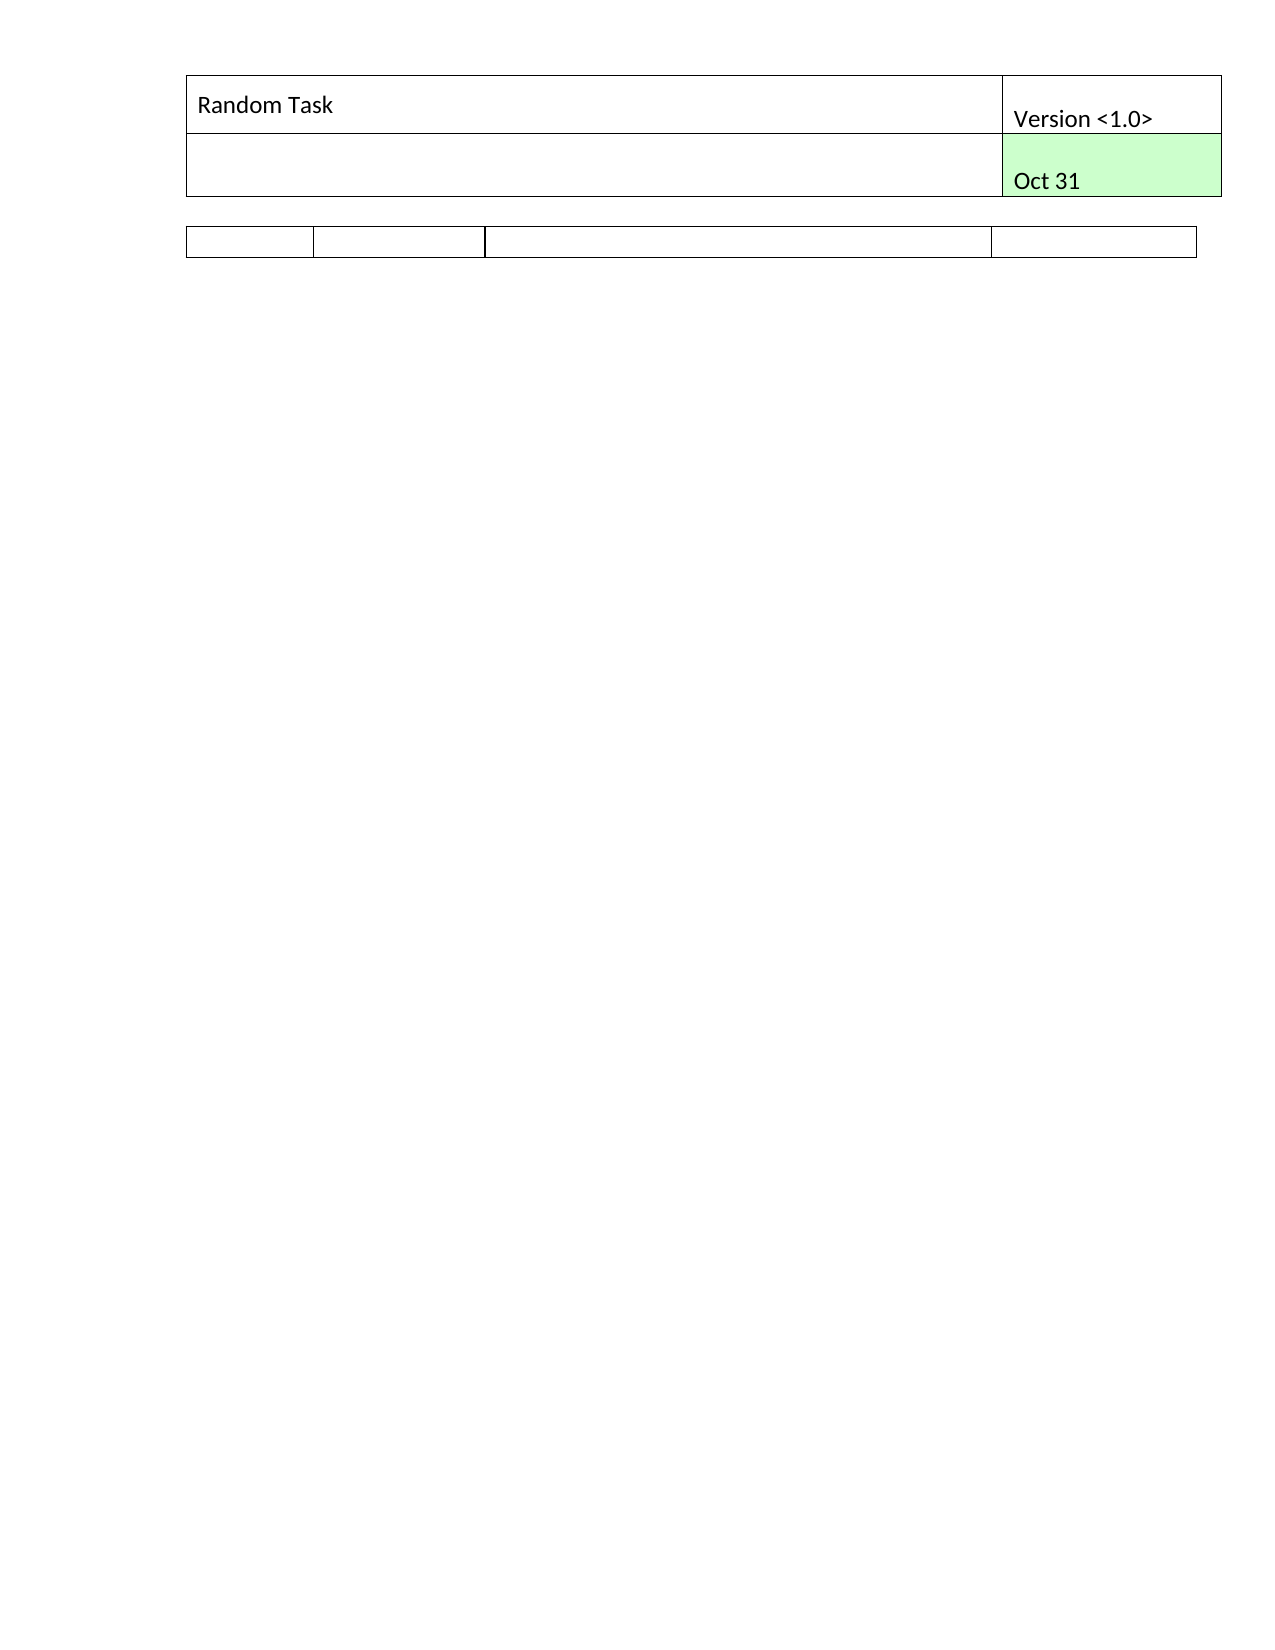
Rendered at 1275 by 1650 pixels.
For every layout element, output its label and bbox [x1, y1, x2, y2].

table_cell [992, 227, 1196, 257]
table_cell [187, 227, 313, 257]
table_cell [314, 227, 484, 257]
table_cell [486, 227, 991, 257]
